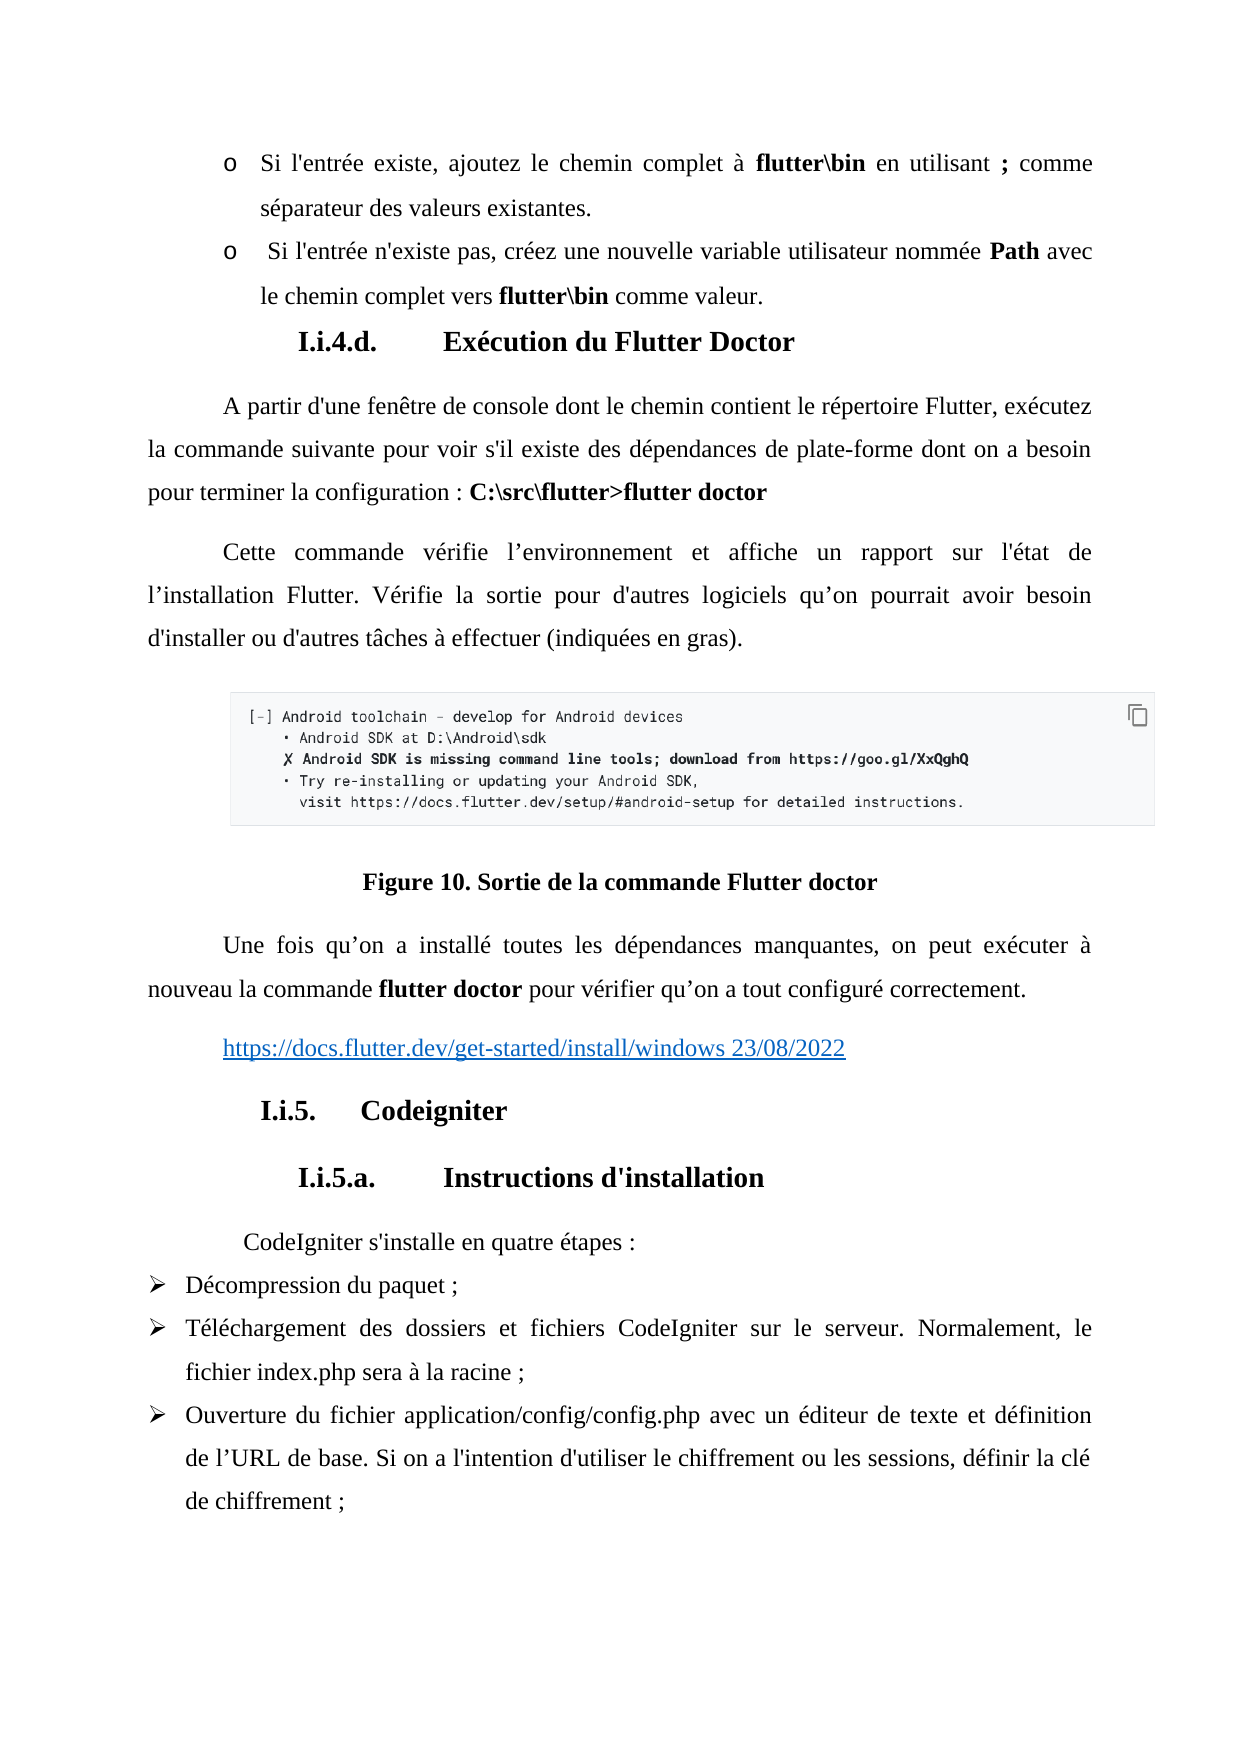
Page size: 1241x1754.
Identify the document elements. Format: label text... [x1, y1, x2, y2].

list Instructions d'installation [298, 1160, 1093, 1194]
list Téléchargement des dossiers et fichiers CodeIgniter sur le serveur. Normalement, le fichier index.php sera à la racine ; [148, 1313, 1093, 1385]
text Une fois qu’on a installé toutes les dépendances manquantes, on peut exécuter à nouveau la commande flutter doctor pour vérifier qu’on a tout configuré correctement. [148, 931, 1093, 1002]
text A partir d'une fenêtre de console dont le chemin contient le répertoire Flutter, exécutez la commande suivante pour voir s'il existe des dépendances de plate-forme dont on a besoin pour terminer la configuration : C:\src\flutter>flutter doctor [148, 391, 1093, 506]
list Codeigniter [260, 1093, 1093, 1127]
list Exécution du Flutter Doctor [298, 324, 1093, 358]
text Cette commande vérifie l’environnement et affiche un rapport sur l'état de l’installation Flutter. Vérifie la sortie pour d'autres logiciels qu’on pourrait avoir besoin d'installer ou d'autres tâches à effectuer (indiquées en gras). [148, 537, 1093, 652]
text https://docs.flutter.dev/get-started/install/windows 23/08/2022 [148, 1033, 1093, 1062]
picture [222, 683, 1168, 836]
list Si l'entrée existe, ajoutez le chemin complet à flutter\bin en utilisant ; comme séparateur des valeurs existantes. [223, 148, 1093, 222]
list Décompression du paquet ; [148, 1270, 1093, 1299]
list Si l'entrée n'existe pas, créez une nouvelle variable utilisateur nommée Path avec le chemin complet vers flutter\bin comme valeur. [223, 236, 1093, 310]
text CodeIgniter s'installe en quatre étapes : [148, 1227, 1093, 1256]
list Ouverture du fichier application/config/config.php avec un éditeur de texte et définition de l’URL de base. Si on a l'intention d'utiliser le chiffrement ou les sessions, définir la clé de chiffrement ; [148, 1400, 1093, 1515]
